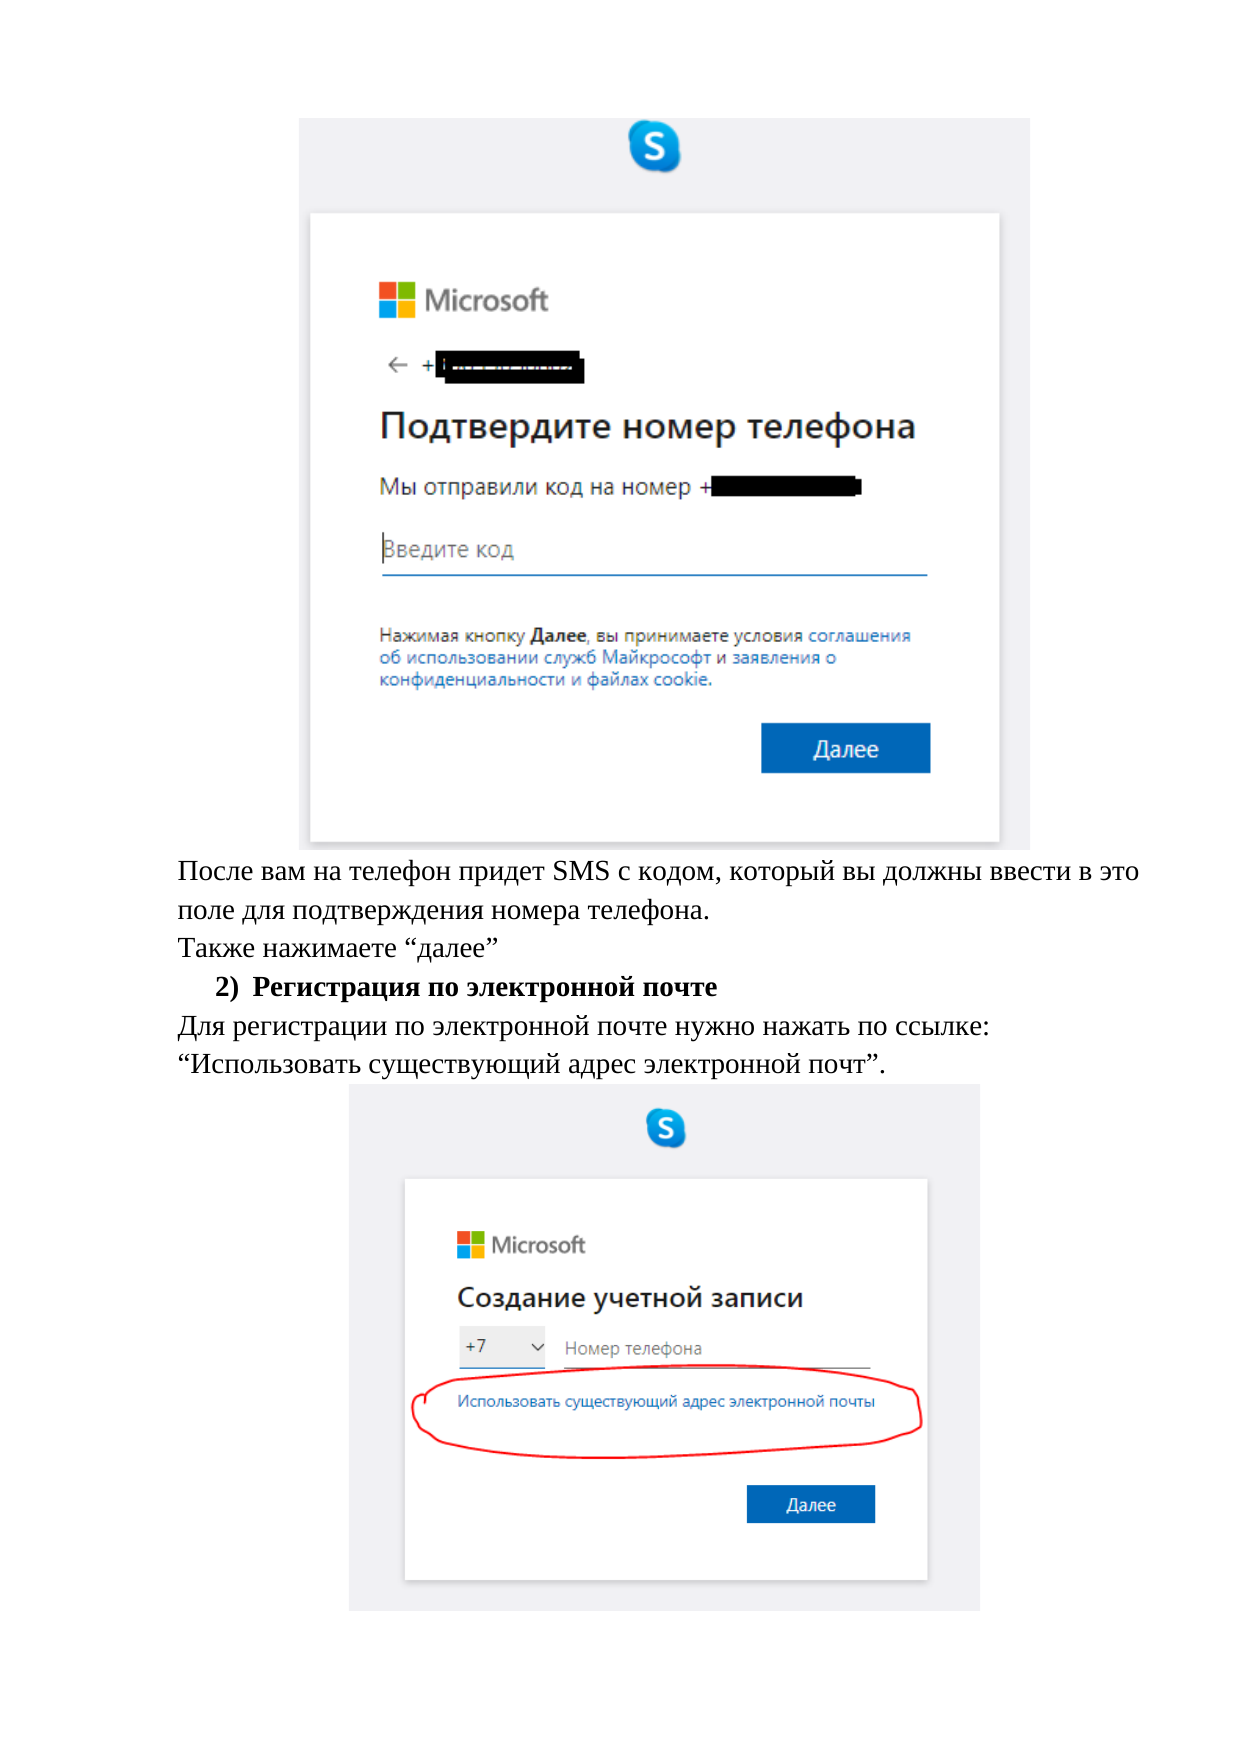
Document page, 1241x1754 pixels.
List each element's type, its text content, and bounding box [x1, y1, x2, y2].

picture [348, 1084, 980, 1611]
picture [298, 118, 1030, 850]
text После вам на телефон придет SMS с кодом, который вы должны ввести в это поле для подтверждения номера телефона. [177, 853, 1152, 926]
list Регистрация по электронной почте [215, 969, 1152, 1003]
text Также нажимаете “далее” [177, 931, 1152, 964]
text Для регистрации по электронной почте нужно нажать по ссылке: “Использовать существующий адрес электронной почт”. [177, 1008, 1152, 1080]
